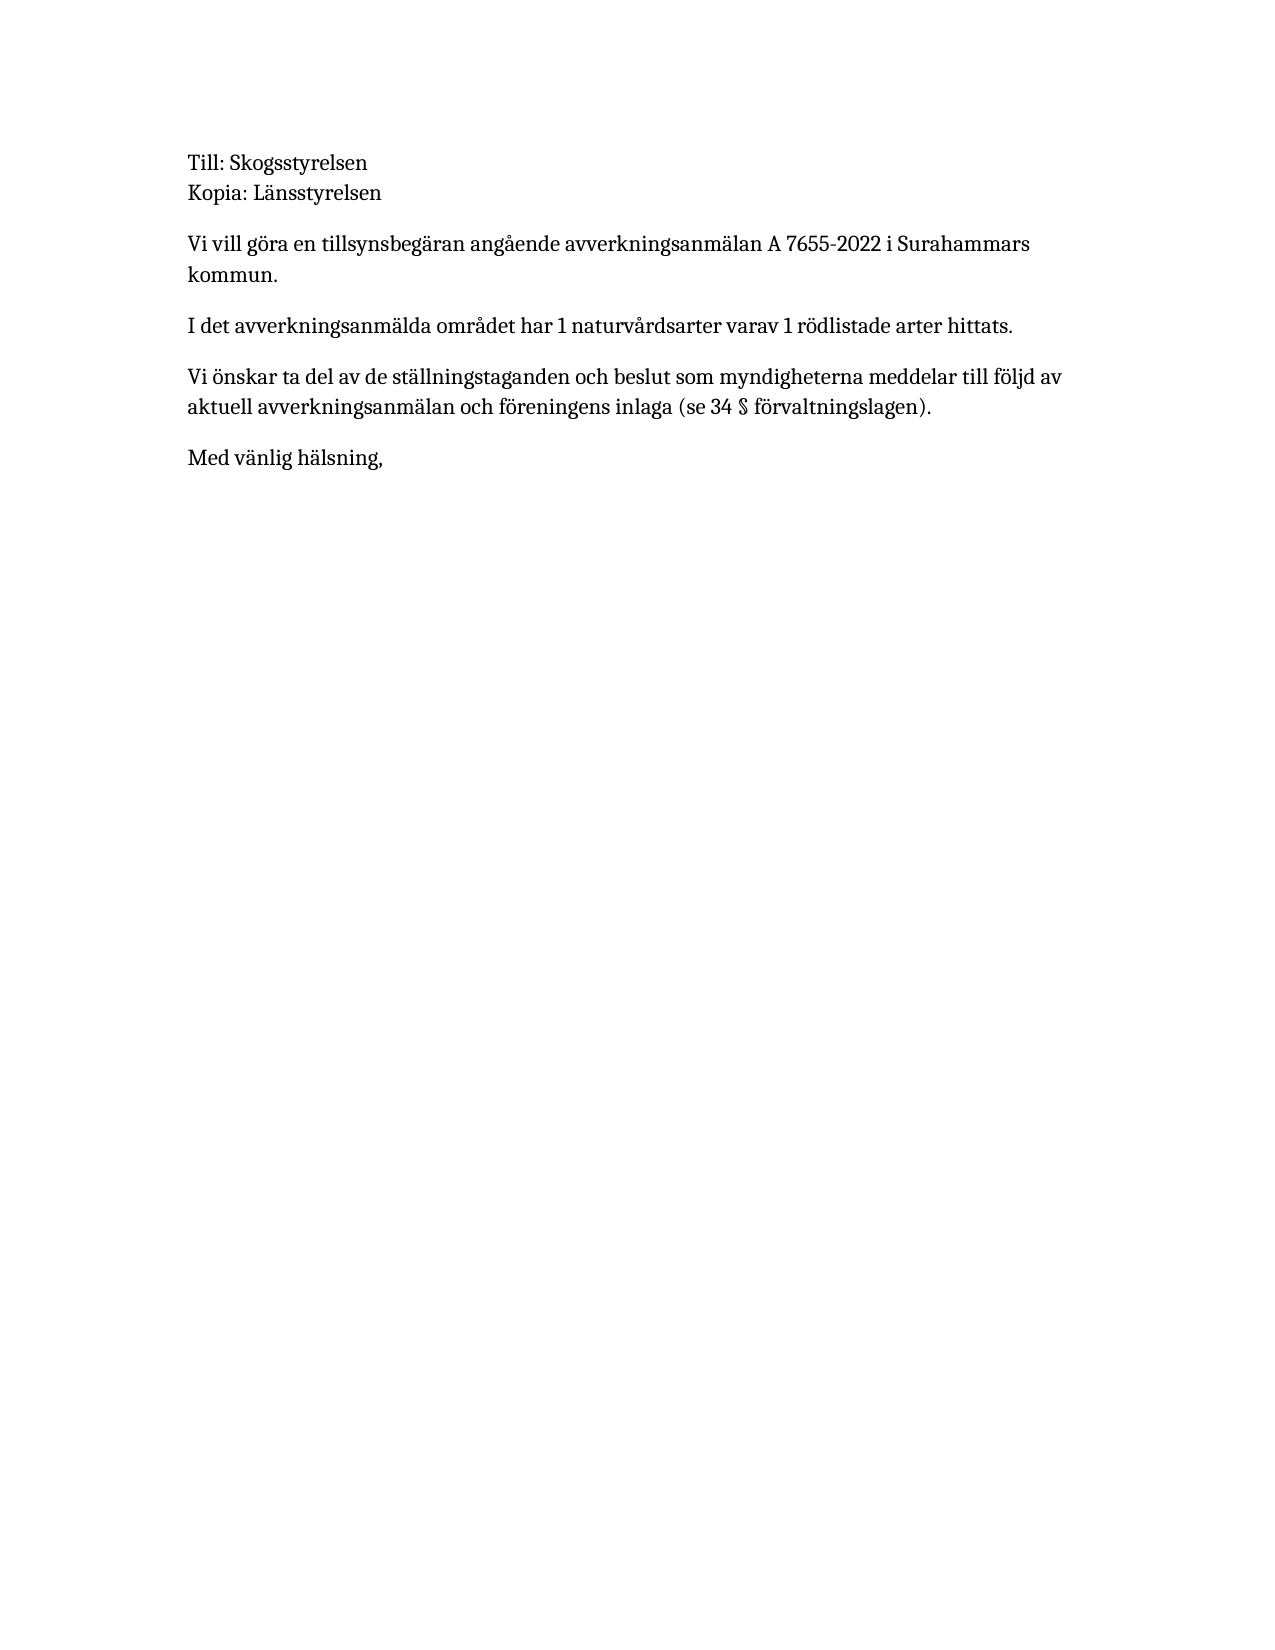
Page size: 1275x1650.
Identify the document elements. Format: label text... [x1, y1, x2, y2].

text Till: Skogsstyrelsen Kopia: Länsstyrelsen [187, 150, 1087, 207]
text Med vänlig hälsning, [187, 445, 1087, 501]
text I det avverkningsanmälda området har 1 naturvårdsarter varav 1 rödlistade arter hittats. [187, 312, 1087, 339]
text Vi önskar ta del av de ställningstaganden och beslut som myndigheterna meddelar till följd av aktuell avverkningsanmälan och föreningens inlaga (se 34 § förvaltningslagen). [187, 363, 1087, 420]
text Vi vill göra en tillsynsbegäran angående avverkningsanmälan A 7655-2022 i Surahammars kommun. [187, 231, 1087, 288]
